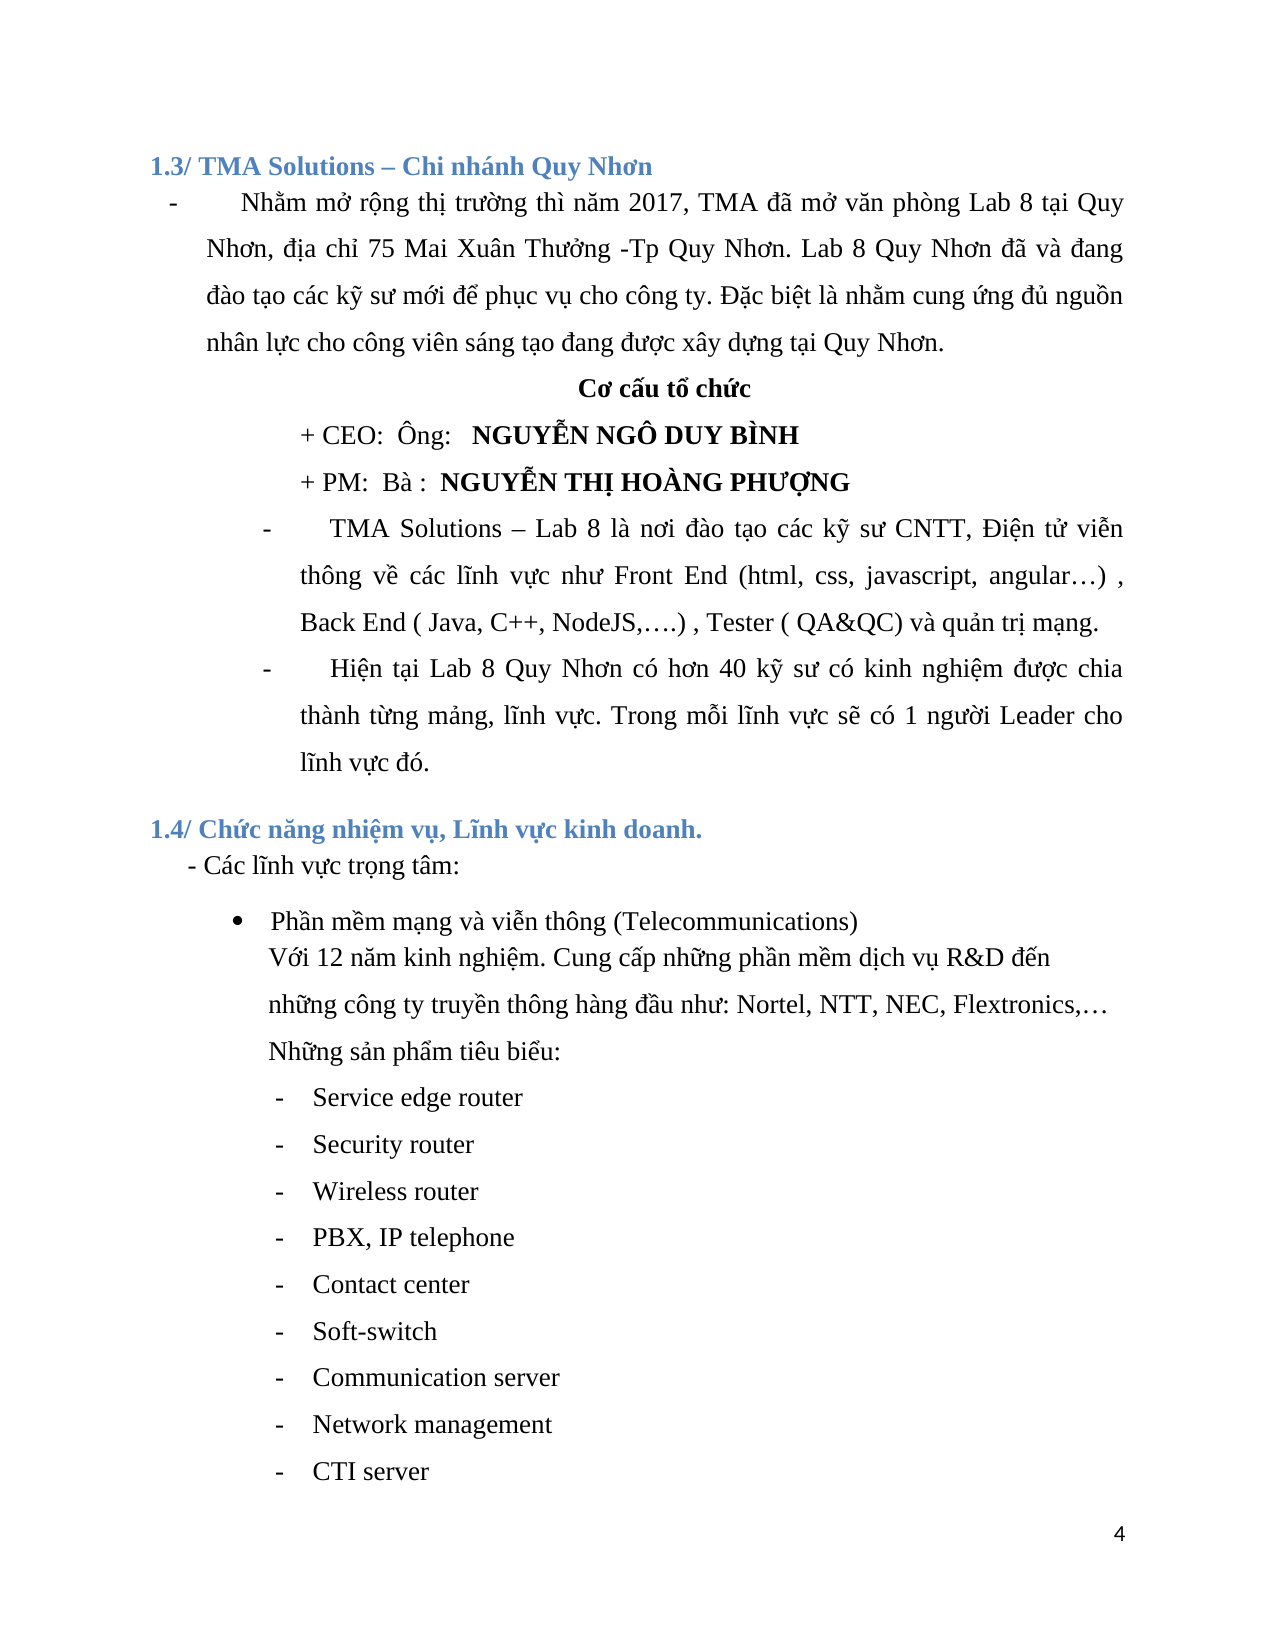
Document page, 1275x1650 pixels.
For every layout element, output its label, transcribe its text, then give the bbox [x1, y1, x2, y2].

list Phần mềm mạng và viễn thông (Telecommunications) [233, 906, 1125, 937]
text - Các lĩnh vực trọng tâm: [187, 849, 1125, 880]
subtitle 1.4/ Chức năng nhiệm vụ, Lĩnh vực kinh doanh. [150, 813, 1125, 844]
list Communication server [275, 1361, 1125, 1393]
list + PM: Bà : NGUYỄN THỊ HOÀNG PHƯỢNG [300, 466, 1125, 497]
list Service edge router [275, 1081, 1125, 1113]
list Soft-switch [275, 1315, 1125, 1346]
list Wireless router [275, 1175, 1125, 1206]
list TMA Solutions – Lab 8 là nơi đào tạo các kỹ sư CNTT, Điện tử viễn thông về các lĩnh vực như Front End (html, css, javascript, angular…) , Back End ( Java, C++, NodeJS,….) , Tester ( QA&QC) và quản trị mạng. [262, 512, 1125, 637]
list + CEO: Ông: NGUYỄN NGÔ DUY BÌNH [300, 419, 1125, 450]
list Hiện tại Lab 8 Quy Nhơn có hơn 40 kỹ sư có kinh nghiệm được chia thành từng mảng, lĩnh vực. Trong mỗi lĩnh vực sẽ có 1 người Leader cho lĩnh vực đó. [262, 652, 1125, 777]
list Security router [275, 1128, 1125, 1159]
list Với 12 năm kinh nghiệm. Cung cấp những phần mềm dịch vụ R&D đến những công ty truyền thông hàng đầu như: Nortel, NTT, NEC, Flextronics,… [268, 941, 1125, 1019]
list CTI server [275, 1455, 1125, 1486]
list Cơ cấu tổ chức [300, 372, 1125, 403]
list Contact center [275, 1268, 1125, 1299]
subtitle 1.3/ TMA Solutions – Chi nhánh Quy Nhơn [150, 150, 1125, 181]
list Network management [275, 1408, 1125, 1439]
list PBX, IP telephone [275, 1221, 1125, 1253]
list Nhằm mở rộng thị trường thì năm 2017, TMA đã mở văn phòng Lab 8 tại Quy Nhơn, địa chỉ 75 Mai Xuân Thưởng -Tp Quy Nhơn. Lab 8 Quy Nhơn đã và đang đào tạo các kỹ sư mới để phục vụ cho công ty. Đặc biệt là nhằm cung ứng đủ nguồn nhân lực cho công viên sáng tạo đang được xây dựng tại Quy Nhơn. [169, 186, 1125, 357]
list Những sản phẩm tiêu biểu: [268, 1035, 1125, 1066]
